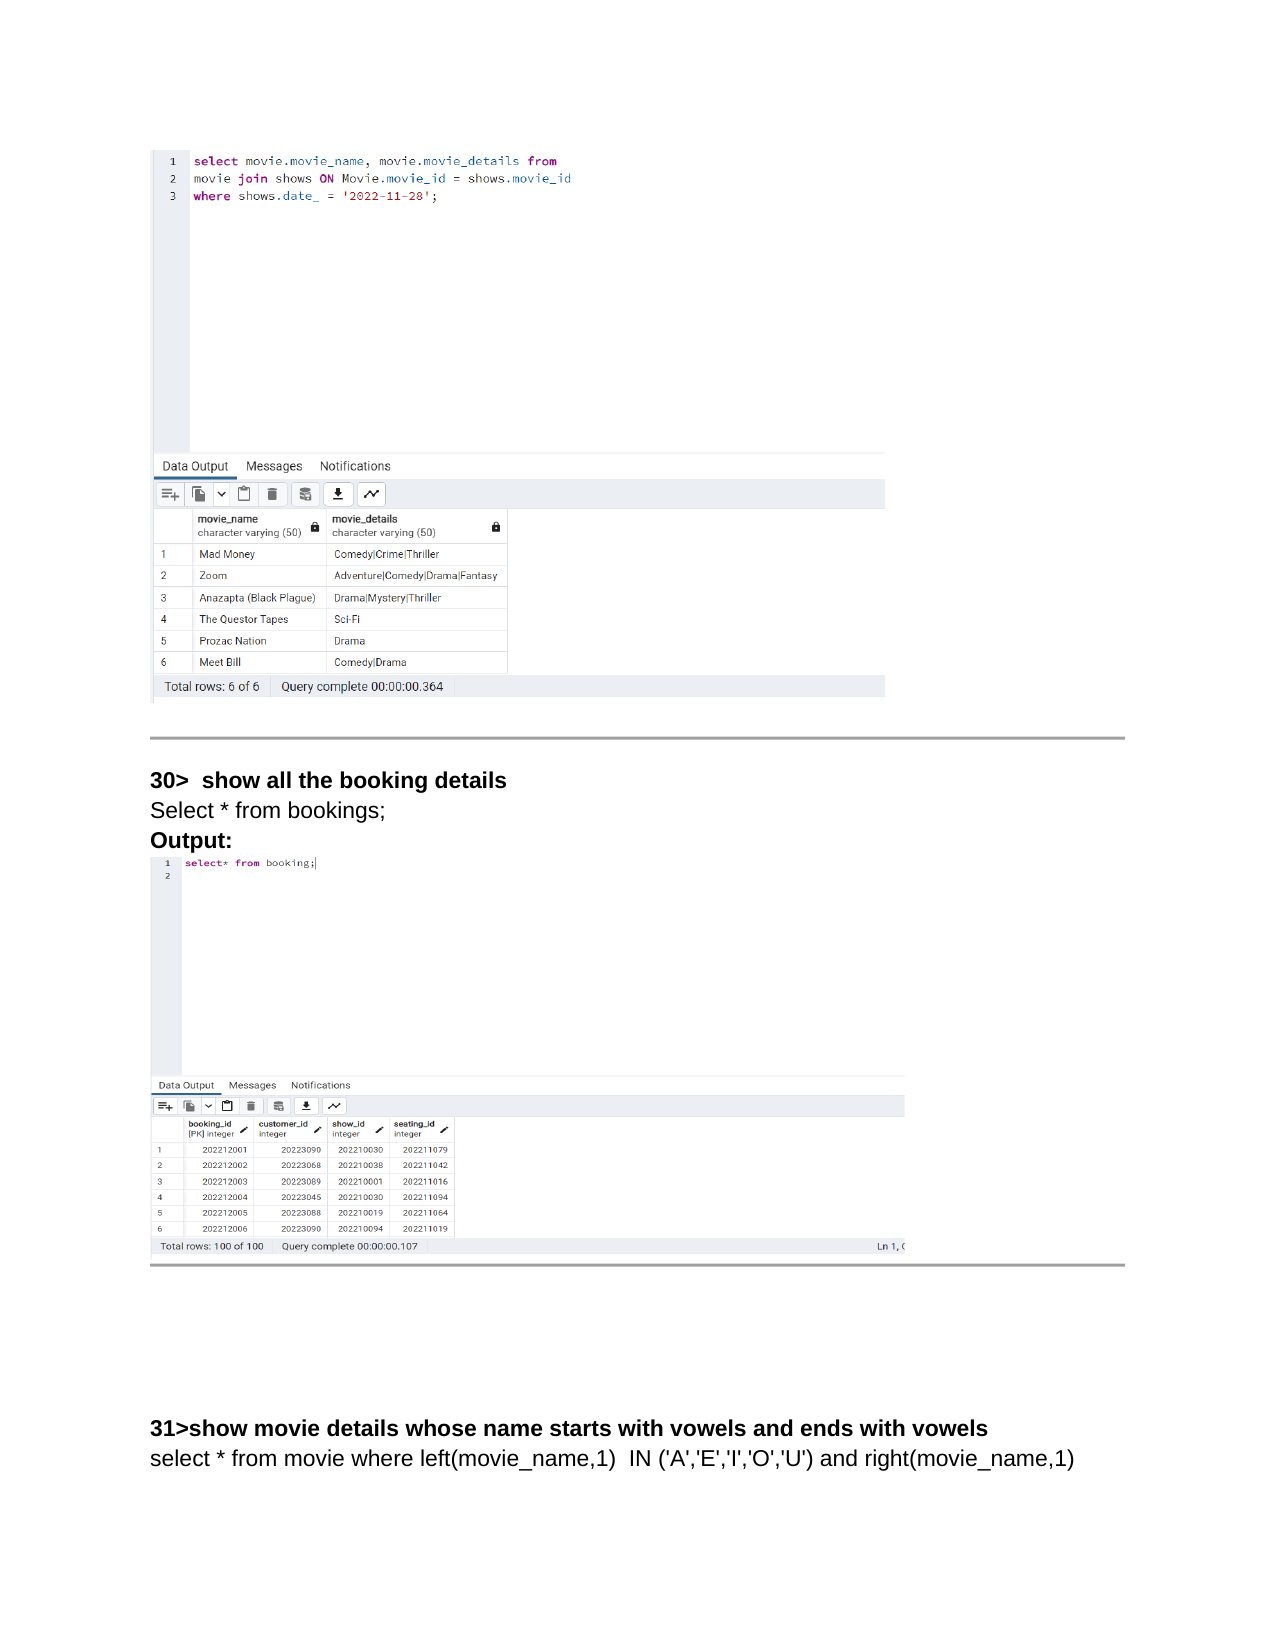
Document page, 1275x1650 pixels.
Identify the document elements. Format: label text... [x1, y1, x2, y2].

text Output: [150, 827, 1125, 853]
text 31>show movie details whose name starts with vowels and ends with vowels [150, 1414, 1125, 1441]
picture [150, 857, 905, 1260]
text select * from movie where left(movie_name,1) IN ('A','E','I','O','U') and right(movie_name,1) [150, 1445, 1125, 1471]
text Select * from bookings; [150, 797, 1125, 823]
text 30> show all the booking details [150, 767, 1125, 793]
picture [150, 150, 886, 703]
